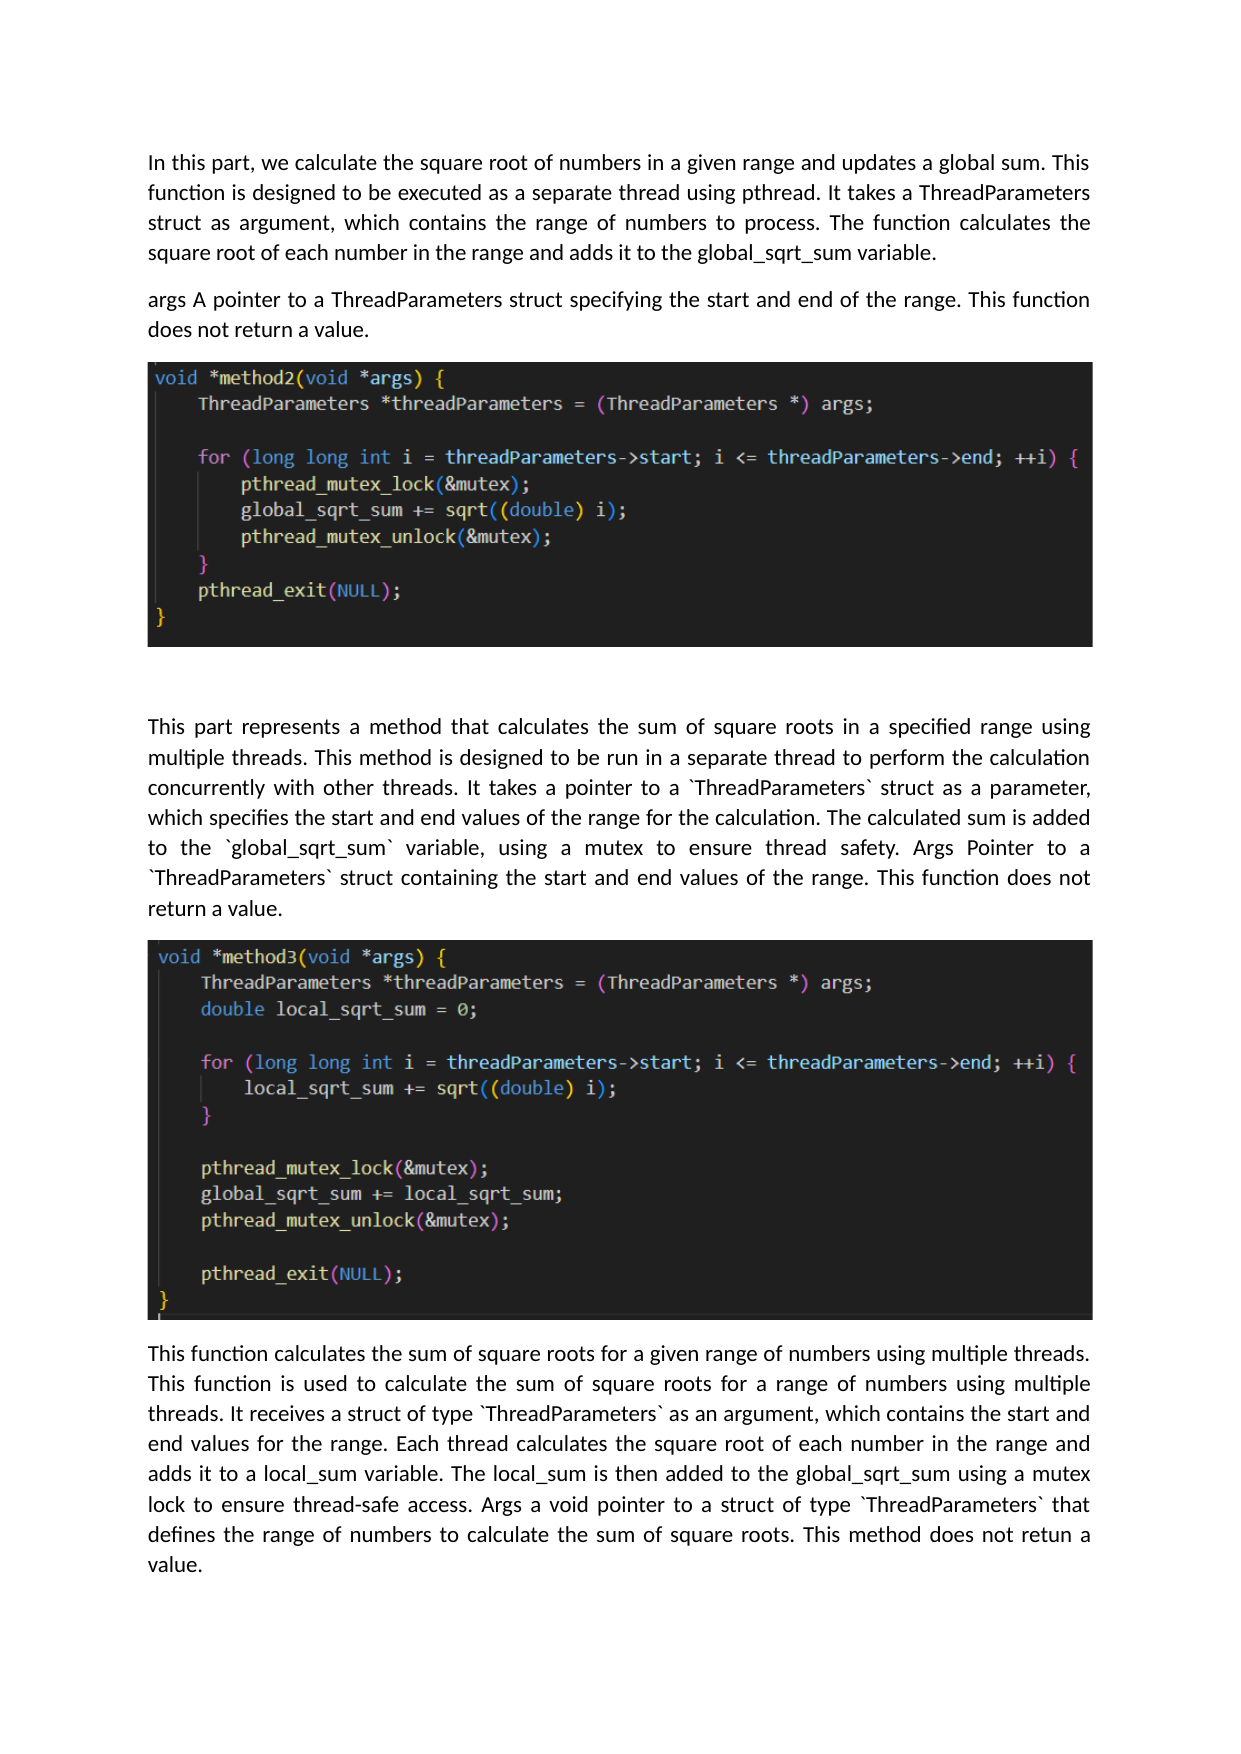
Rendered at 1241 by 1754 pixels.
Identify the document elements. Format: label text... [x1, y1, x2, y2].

picture [147, 940, 1093, 1320]
text This part represents a method that calculates the sum of square roots in a specified range using multiple threads. This method is designed to be run in a separate thread to perform the calculation concurrently with other threads. It takes a pointer to a `ThreadParameters` struct as a parameter, which specifies the start and end values of the range for the calculation. The calculated sum is added to the `global_sqrt_sum` variable, using a mutex to ensure thread safety. Args Pointer to a `ThreadParameters` struct containing the start and end values of the range. This function does not return a value. [148, 712, 1093, 922]
picture [147, 362, 1093, 647]
text args A pointer to a ThreadParameters struct specifying the start and end of the range. This function does not return a value. [148, 285, 1093, 343]
text In this part, we calculate the square root of numbers in a given range and updates a global sum. This function is designed to be executed as a separate thread using pthread. It takes a ThreadParameters struct as argument, which contains the range of numbers to process. The function calculates the square root of each number in the range and adds it to the global_sqrt_sum variable. [148, 148, 1093, 266]
text This function calculates the sum of square roots for a given range of numbers using multiple threads. This function is used to calculate the sum of square roots for a range of numbers using multiple threads. It receives a struct of type `ThreadParameters` as an argument, which contains the start and end values for the range. Each thread calculates the square root of each number in the range and adds it to a local_sum variable. The local_sum is then added to the global_sqrt_sum using a mutex lock to ensure thread-safe access. Args a void pointer to a struct of type `ThreadParameters` that defines the range of numbers to calculate the sum of square roots. This method does not retun a value. [148, 1339, 1093, 1578]
